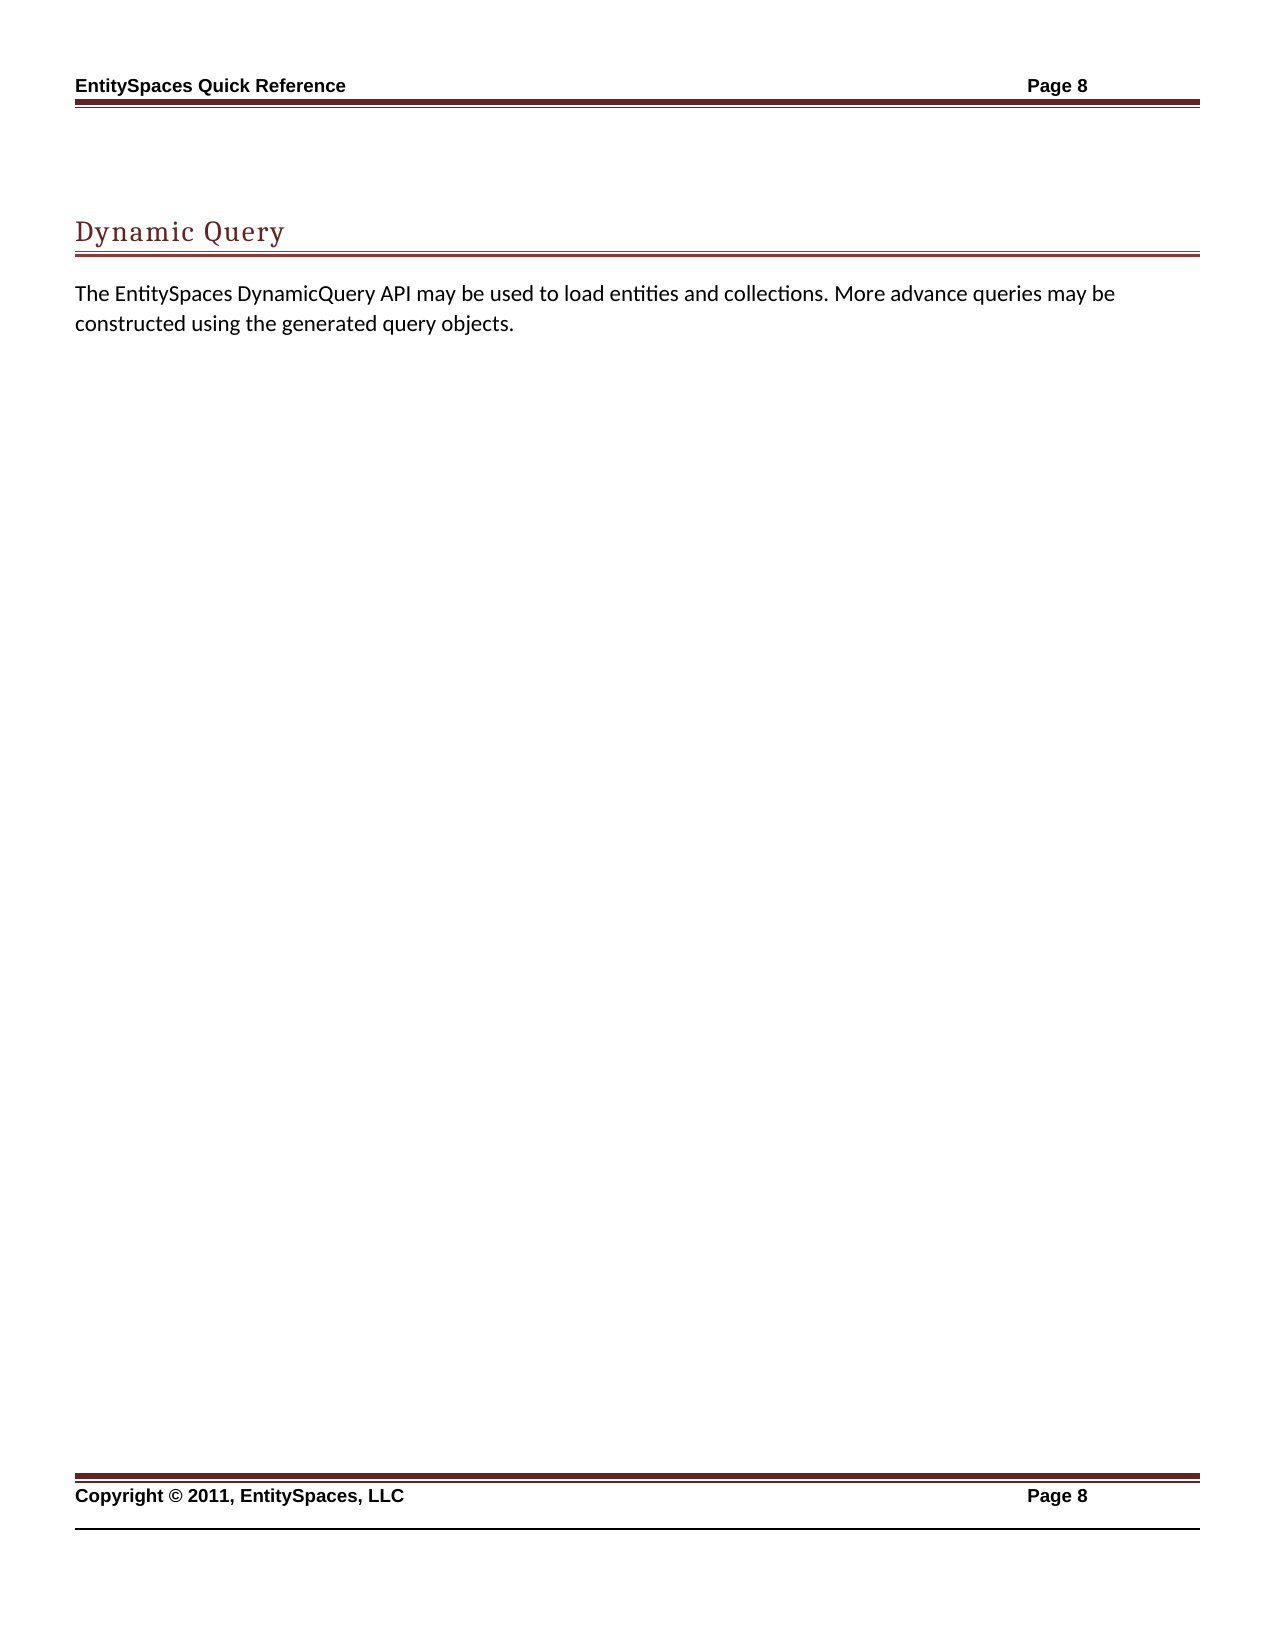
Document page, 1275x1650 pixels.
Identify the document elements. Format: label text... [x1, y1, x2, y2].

text The EntitySpaces DynamicQuery API may be used to load entities and collections. More advance queries may be constructed using the generated query objects. [75, 279, 1200, 337]
subtitle Dynamic Query [75, 215, 1200, 251]
